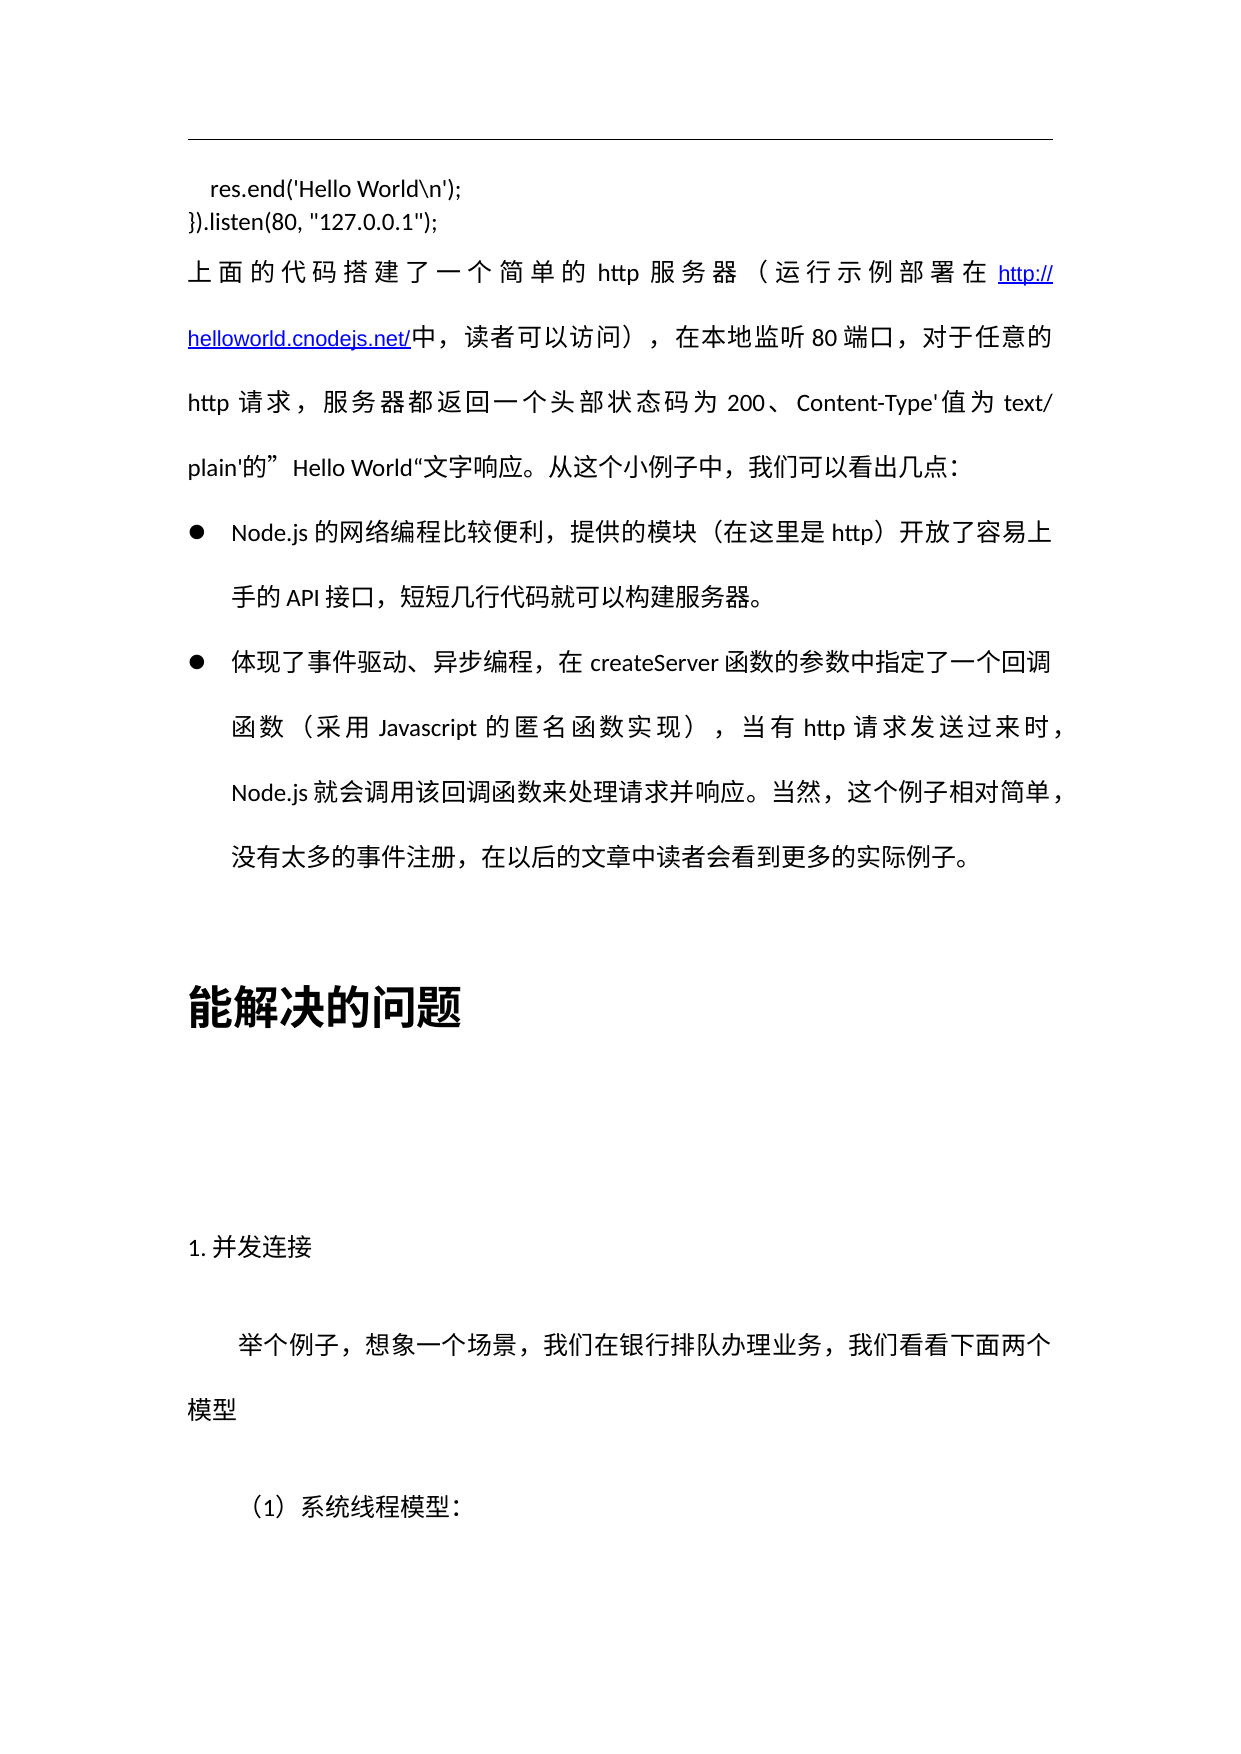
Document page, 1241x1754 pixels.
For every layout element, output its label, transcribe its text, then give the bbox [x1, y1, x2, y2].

list 体现了事件驱动、异步编程，在createServer函数的参数中指定了一个回调函数（采用Javascript的匿名函数实现），当有http请求发送过来时，Node.js就会调用该回调函数来处理请求并响应。当然，这个例子相对简单，没有太多的事件注册，在以后的文章中读者会看到更多的实际例子。 [187, 628, 1053, 888]
text 上面的代码搭建了一个简单的http服务器（运行示例部署在http://helloworld.cnodejs.net/中，读者可以访问），在本地监听80端口，对于任意的http请求，服务器都返回一个头部状态码为200、Content-Type'值为text/plain'的”Hello World“文字响应。从这个小例子中，我们可以看出几点： [187, 238, 1053, 498]
text res.end('Hello World\n'); [187, 173, 1053, 205]
list Node.js的网络编程比较便利，提供的模块（在这里是http）开放了容易上手的API接口，短短几行代码就可以构建服务器。 [187, 498, 1053, 628]
text （1）系统线程模型： [187, 1473, 1053, 1538]
text 1. 并发连接 [187, 1213, 1053, 1278]
text }).listen(80, "127.0.0.1"); [187, 205, 1053, 238]
subtitle 能解决的问题 [187, 956, 1053, 1053]
text 举个例子，想象一个场景，我们在银行排队办理业务，我们看看下面两个模型 [187, 1311, 1053, 1441]
